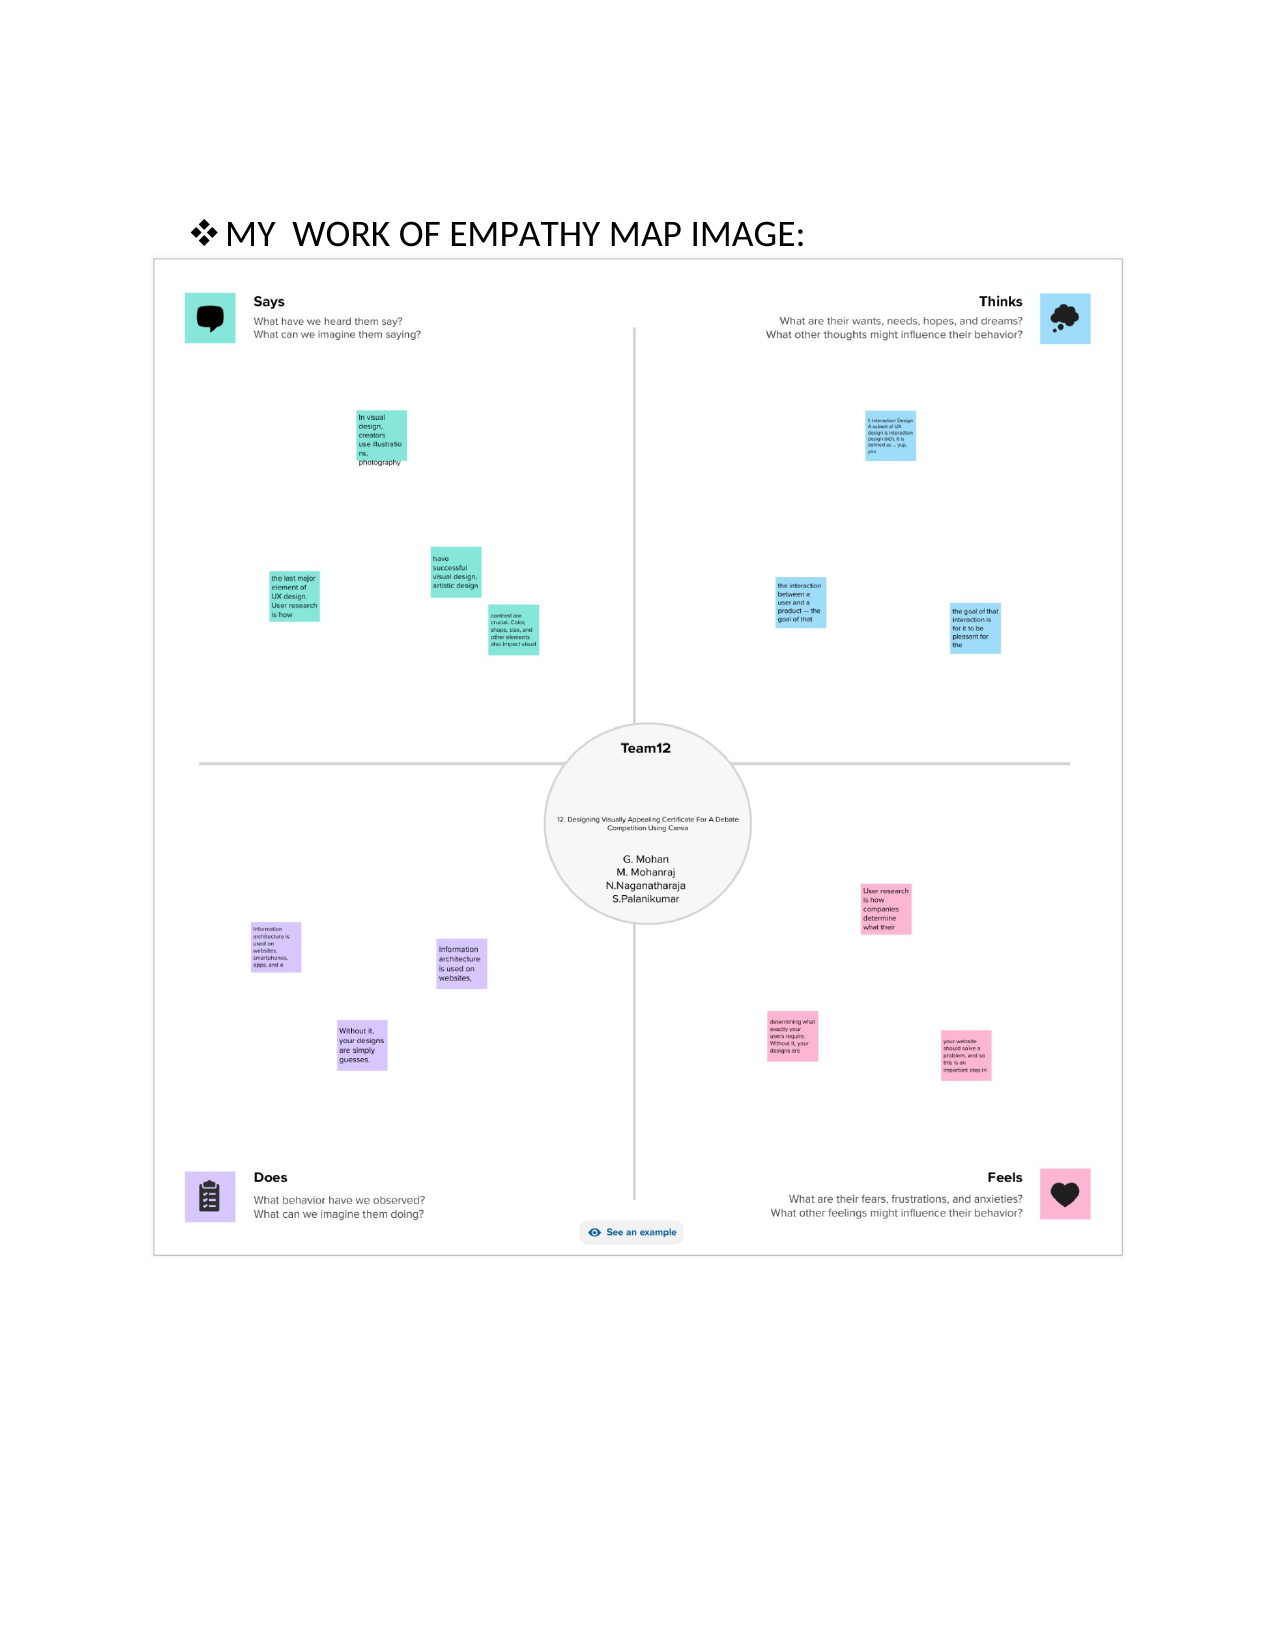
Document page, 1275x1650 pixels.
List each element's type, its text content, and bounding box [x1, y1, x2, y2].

picture [150, 255, 1125, 1259]
list MY WORK OF EMPATHY MAP IMAGE: [187, 210, 1125, 255]
